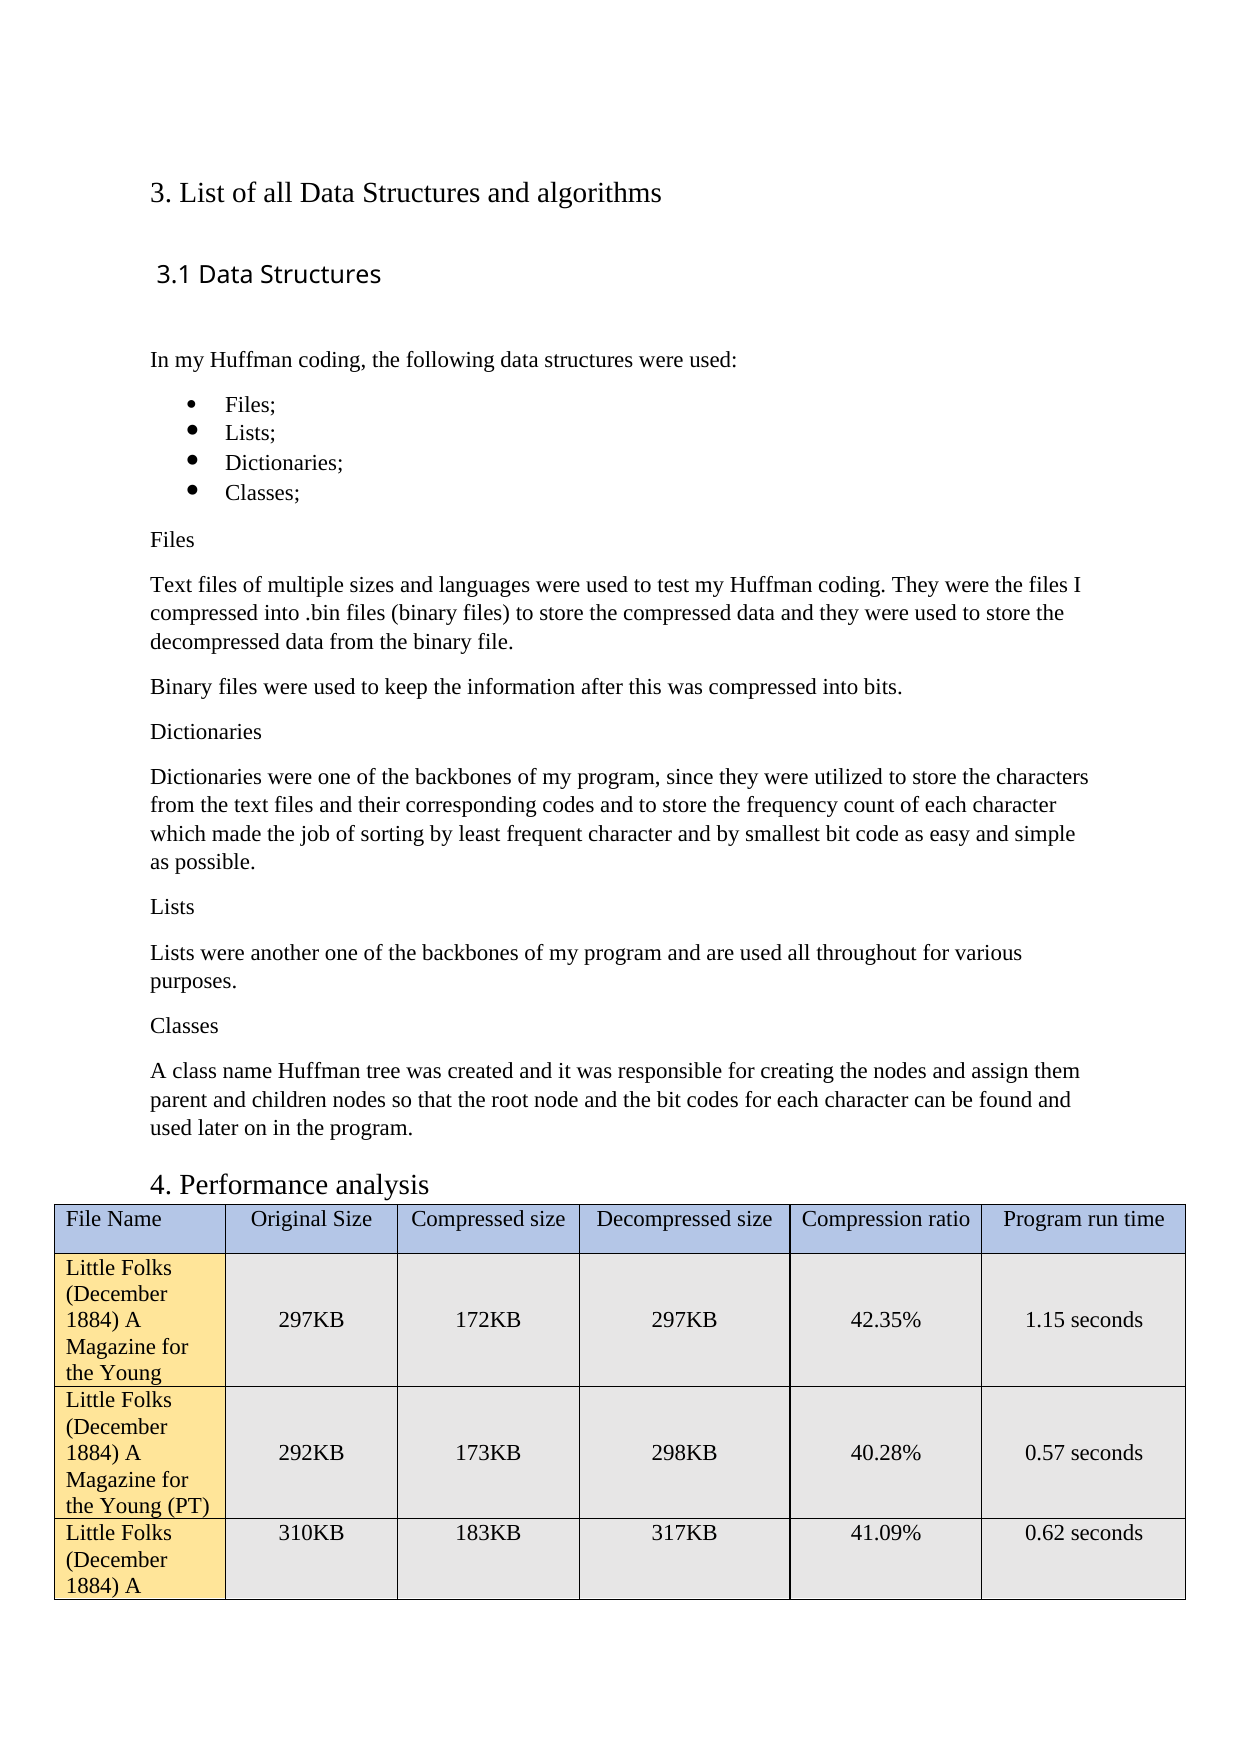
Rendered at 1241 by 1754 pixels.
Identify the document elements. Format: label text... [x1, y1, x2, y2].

table_cell 297KB [580, 1254, 789, 1386]
list Dictionaries; [187, 449, 1090, 477]
table_cell 1.15 seconds [982, 1254, 1185, 1386]
text Files [150, 526, 1090, 552]
table_header Compressed size [398, 1205, 579, 1253]
table_cell 297KB [226, 1254, 397, 1386]
table_cell 41.09% [791, 1519, 981, 1598]
table_cell 173KB [398, 1387, 579, 1518]
table_cell 0.57 seconds [982, 1387, 1185, 1518]
text A class name Huffman tree was created and it was responsible for creating the nodes and assign them parent and children nodes so that the root node and the bit codes for each character can be found and used later on in the program. [150, 1057, 1090, 1140]
table_cell Little Folks (December 1884) A Magazine for the Young (PT) [55, 1387, 225, 1518]
table_cell 40.28% [791, 1387, 981, 1518]
list Lists; [187, 419, 1090, 447]
table_cell 42.35% [791, 1254, 981, 1386]
subtitle 4. Performance analysis [150, 1167, 1090, 1201]
text Lists were another one of the backbones of my program and are used all throughout for various purposes. [150, 938, 1090, 993]
text Binary files were used to keep the information after this was compressed into bits. [150, 673, 1090, 699]
list Classes; [187, 479, 1090, 507]
text In my Huffman coding, the following data structures were used: [150, 346, 1090, 372]
table_header Decompressed size [580, 1205, 789, 1253]
table_cell 0.62 seconds [982, 1519, 1185, 1598]
table_cell 298KB [580, 1387, 789, 1518]
table_cell 183KB [398, 1519, 579, 1598]
table_cell 317KB [580, 1519, 789, 1598]
table_header Original Size [226, 1205, 397, 1253]
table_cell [55, 1519, 225, 1598]
subtitle 3. List of all Data Structures and algorithms [150, 175, 1090, 208]
table_cell Little Folks (December 1884) A Magazine for the Young [55, 1254, 225, 1386]
text Text files of multiple sizes and languages were used to test my Huffman coding. They were the files I compressed into .bin files (binary files) to store the compressed data and they were used to store the decompressed data from the binary file. [150, 571, 1090, 654]
table_header File Name [55, 1205, 225, 1253]
table_cell 292KB [226, 1387, 397, 1518]
text Dictionaries [150, 718, 1090, 744]
text Classes [150, 1012, 1090, 1038]
subtitle 3.1 Data Structures [150, 256, 1090, 290]
list Files; [187, 391, 1090, 417]
text Dictionaries were one of the backbones of my program, since they were utilized to store the characters from the text files and their corresponding codes and to store the frequency count of each character which made the job of sorting by least frequent character and by smallest bit code as easy and simple as possible. [150, 763, 1090, 875]
table_header Compression ratio [791, 1205, 981, 1253]
text Lists [150, 893, 1090, 920]
table_header Program run time [982, 1205, 1185, 1253]
table_cell 310KB [226, 1519, 397, 1598]
table_cell 172KB [398, 1254, 579, 1386]
